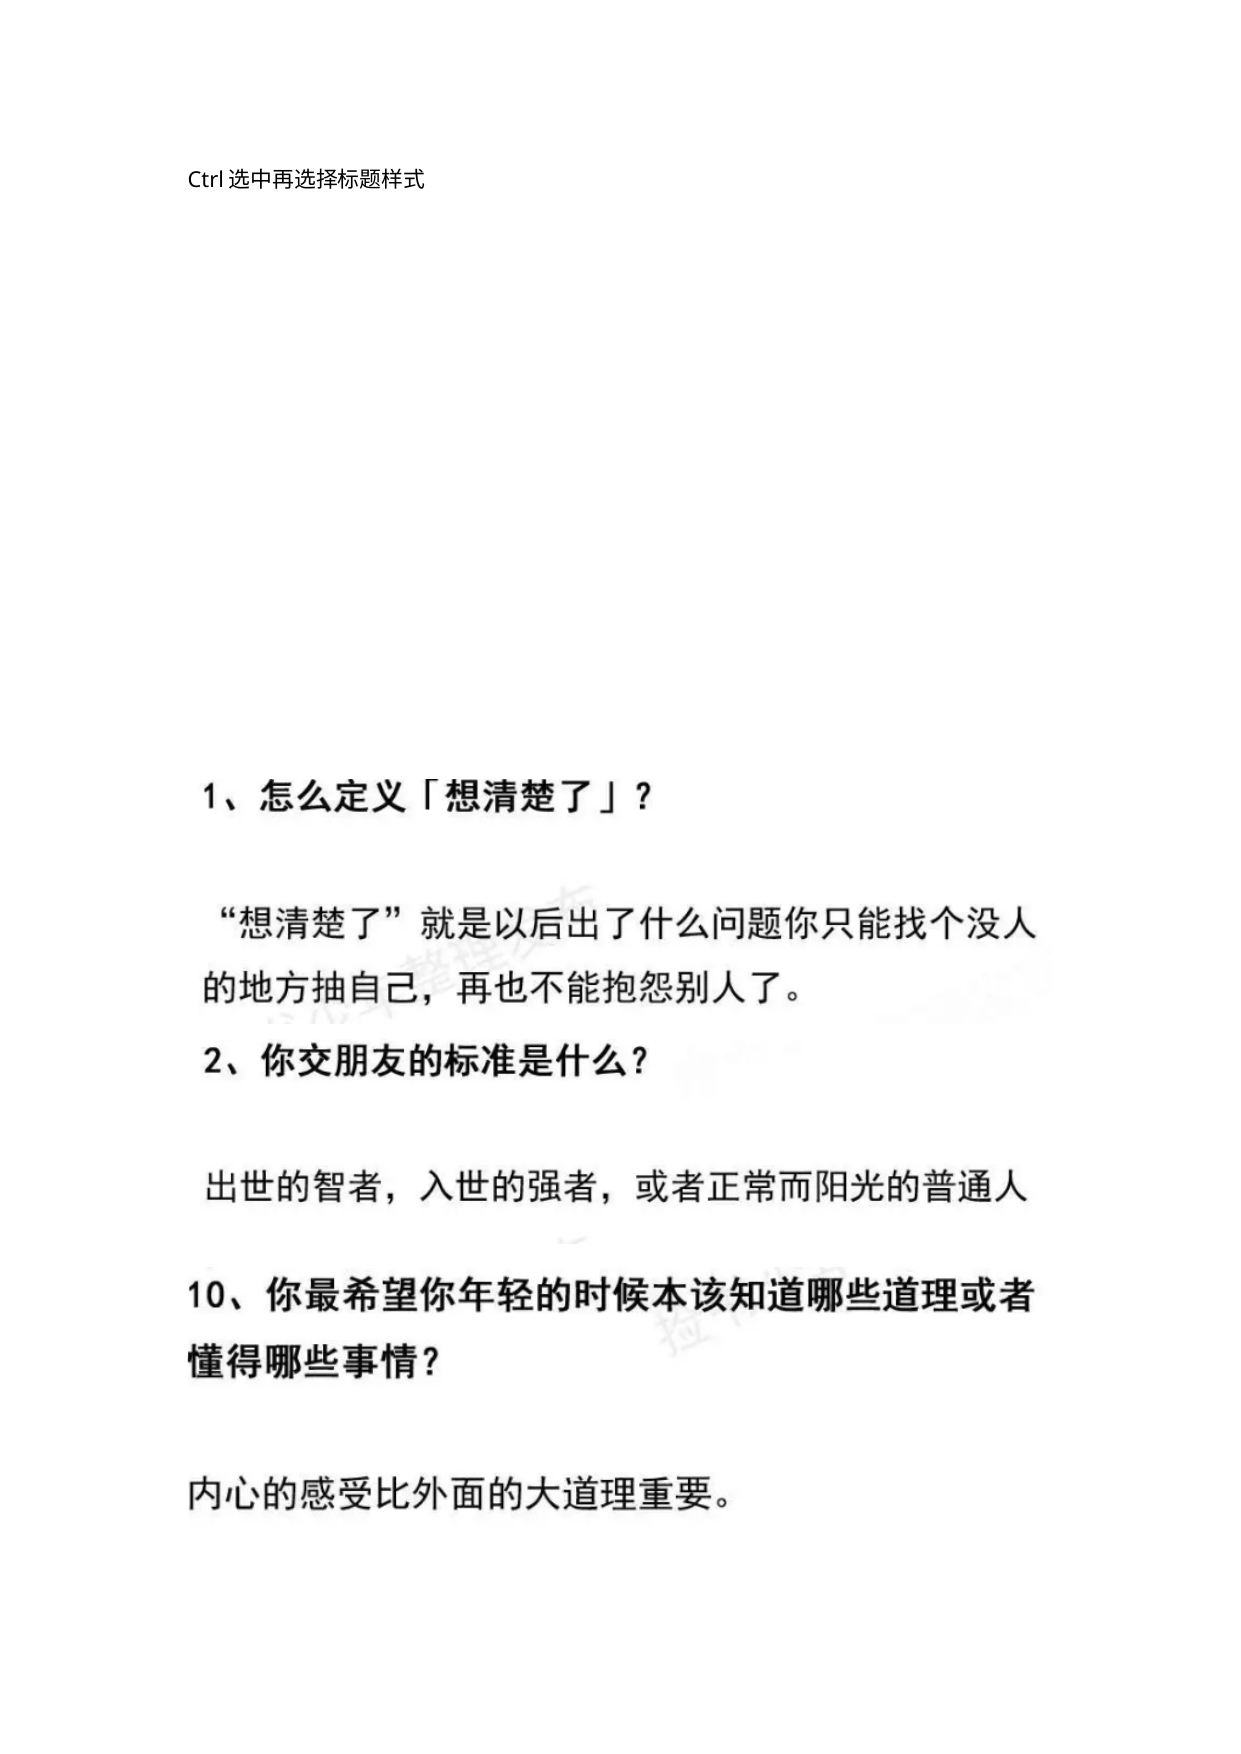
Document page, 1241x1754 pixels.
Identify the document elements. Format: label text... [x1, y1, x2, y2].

picture [187, 779, 1053, 1024]
text Ctrl选中再选择标题样式 [187, 162, 1053, 194]
picture [187, 1039, 1053, 1244]
picture [187, 1267, 1053, 1529]
